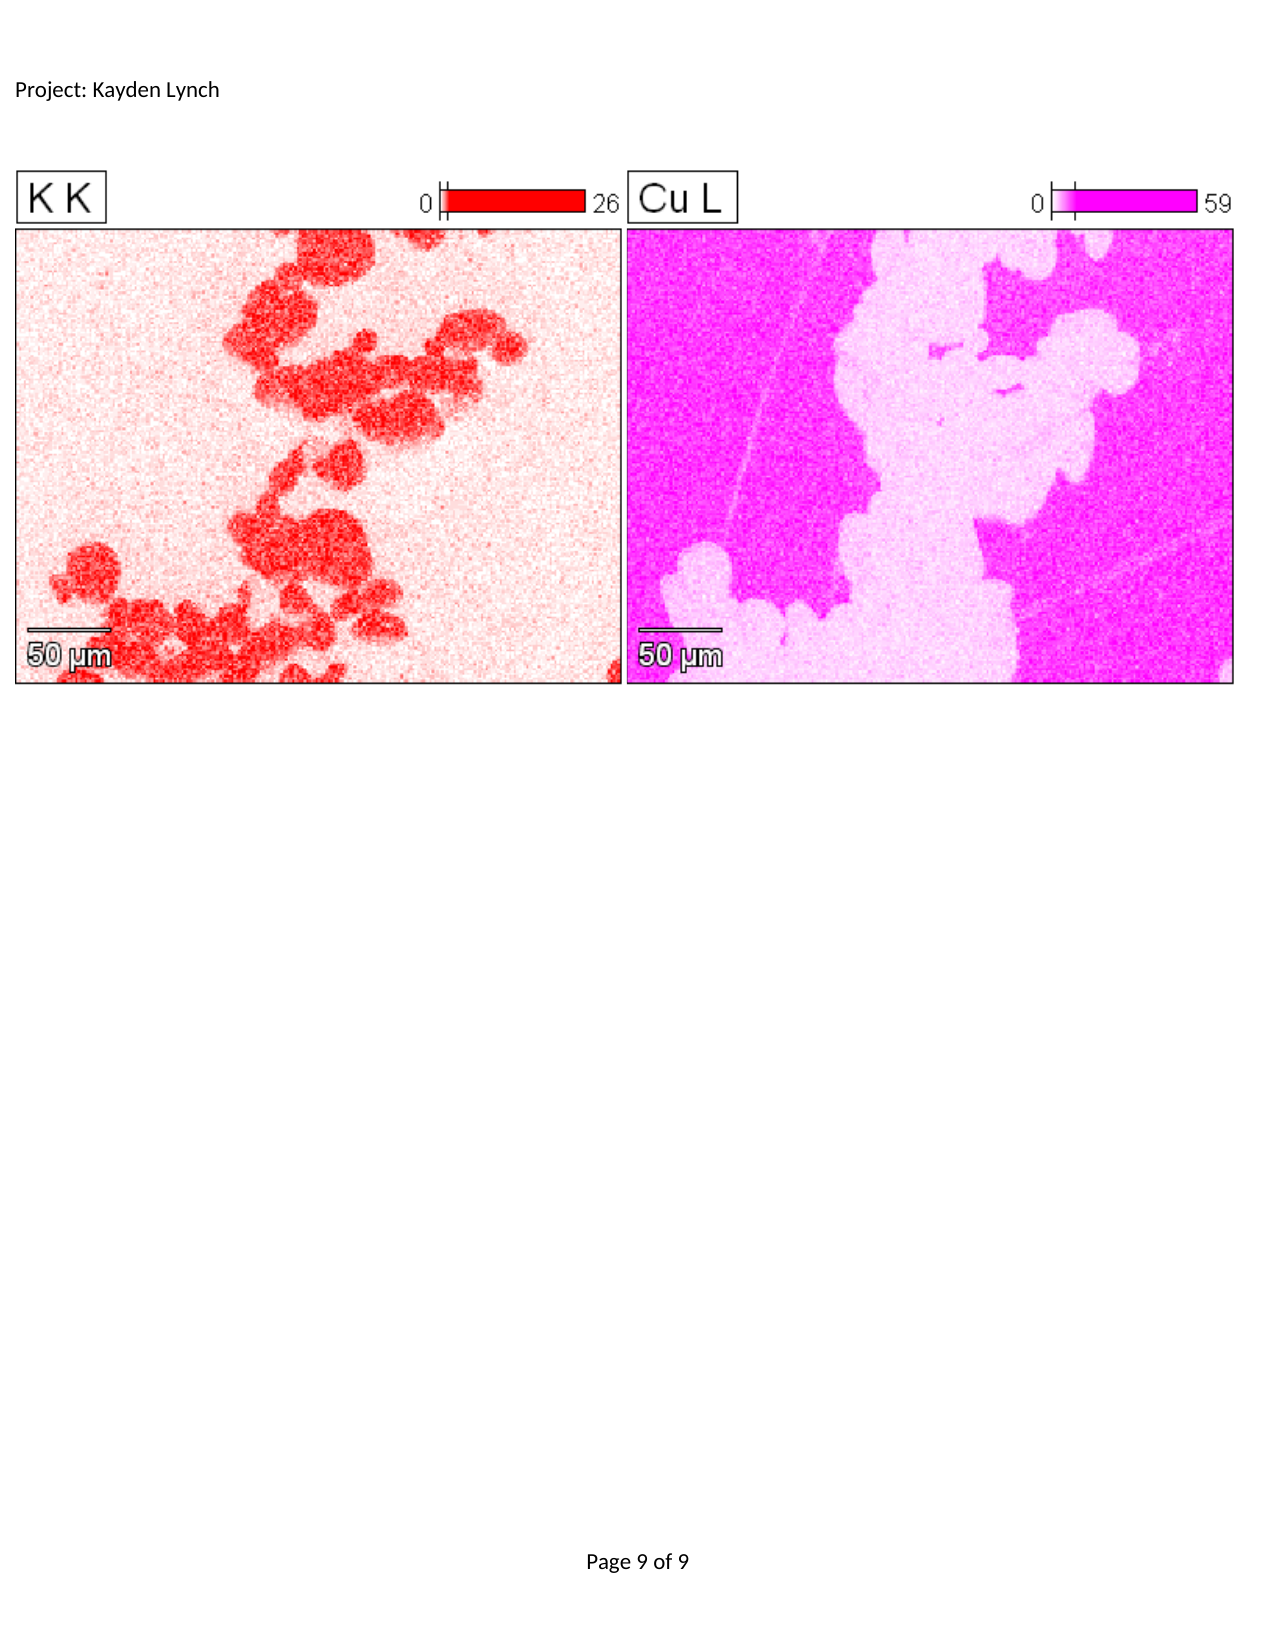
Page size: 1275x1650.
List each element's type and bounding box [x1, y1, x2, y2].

picture [626, 131, 1234, 913]
picture [15, 131, 622, 913]
